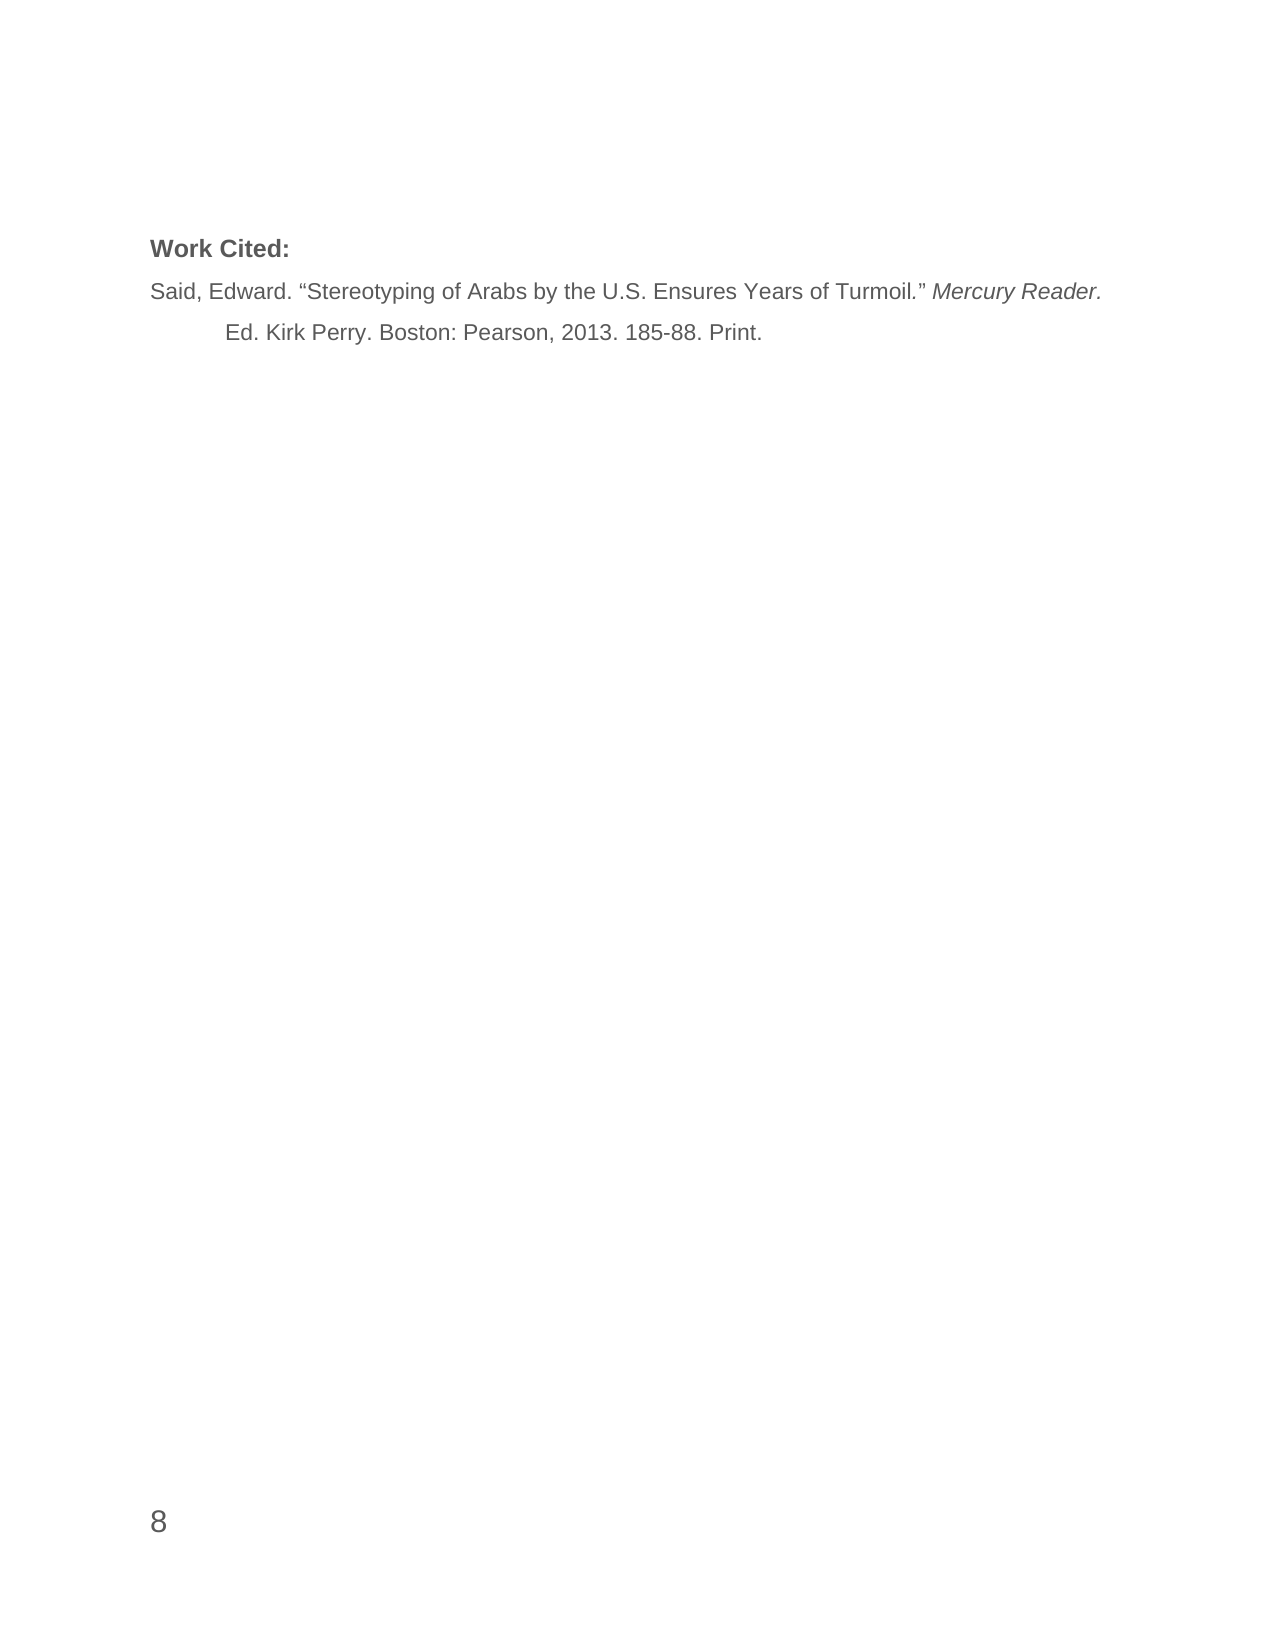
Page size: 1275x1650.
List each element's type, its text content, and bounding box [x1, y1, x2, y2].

text Work Cited: [150, 234, 1125, 263]
text Said, Edward. “Stereotyping of Arabs by the U.S. Ensures Years of Turmoil.” Mercury Reader. [150, 278, 1125, 304]
text Ed. Kirk Perry. Boston: Pearson, 2013. 185-88. Print. [150, 319, 1125, 345]
